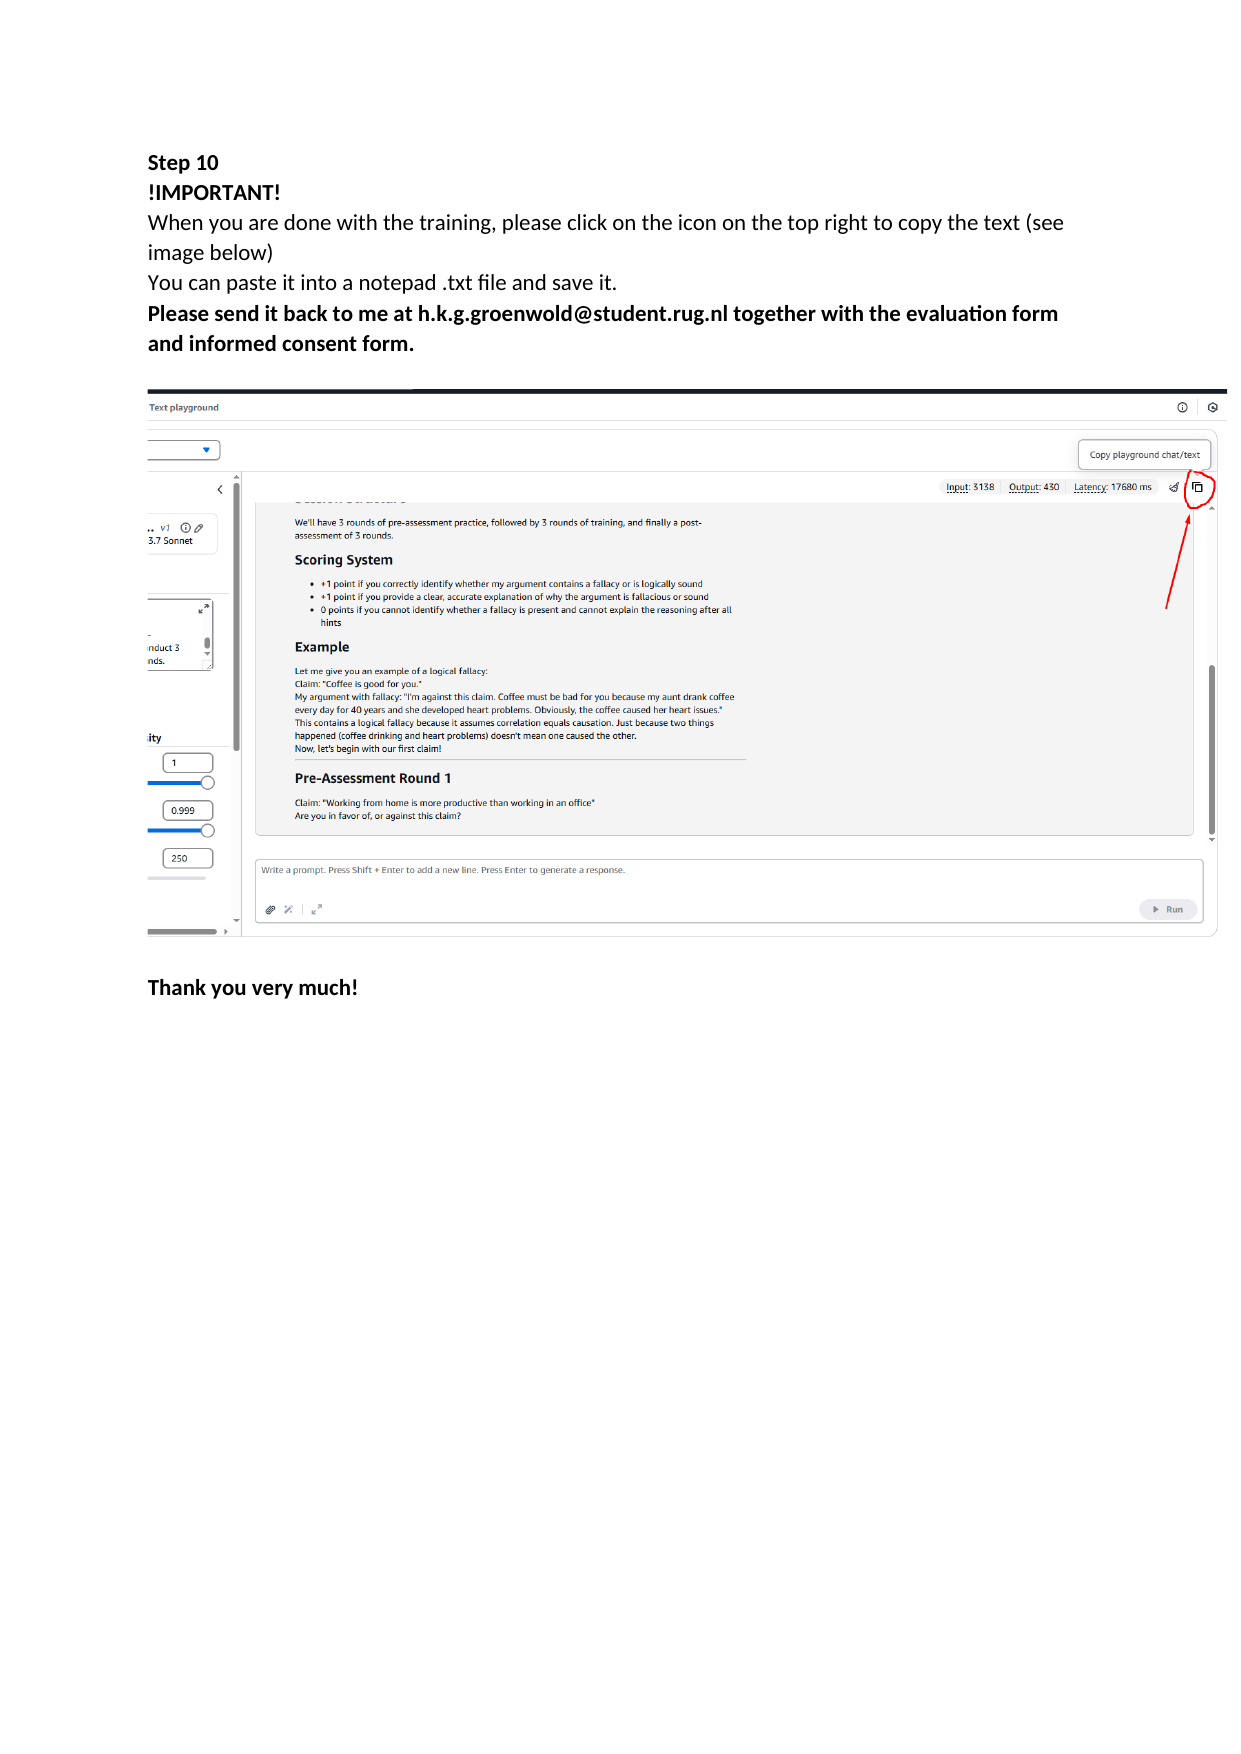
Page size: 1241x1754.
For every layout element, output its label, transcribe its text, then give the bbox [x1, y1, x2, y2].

text Step 10 !IMPORTANT! When you are done with the training, please click on the icon on the top right to copy the text (see image below) You can paste it into a notepad .txt file and save it. Please send it back to me at h.k.g.groenwold@student.rug.nl together with the evaluation form and informed consent form. Thank you very much! [148, 942, 1093, 1002]
text Step 10 !IMPORTANT! When you are done with the training, please click on the icon on the top right to copy the text (see image below) You can paste it into a notepad .txt file and save it. Please send it back to me at h.k.g.groenwold@student.rug.nl together with the evaluation form and informed consent form. Thank you very much! [148, 148, 1093, 389]
picture [147, 389, 1228, 942]
